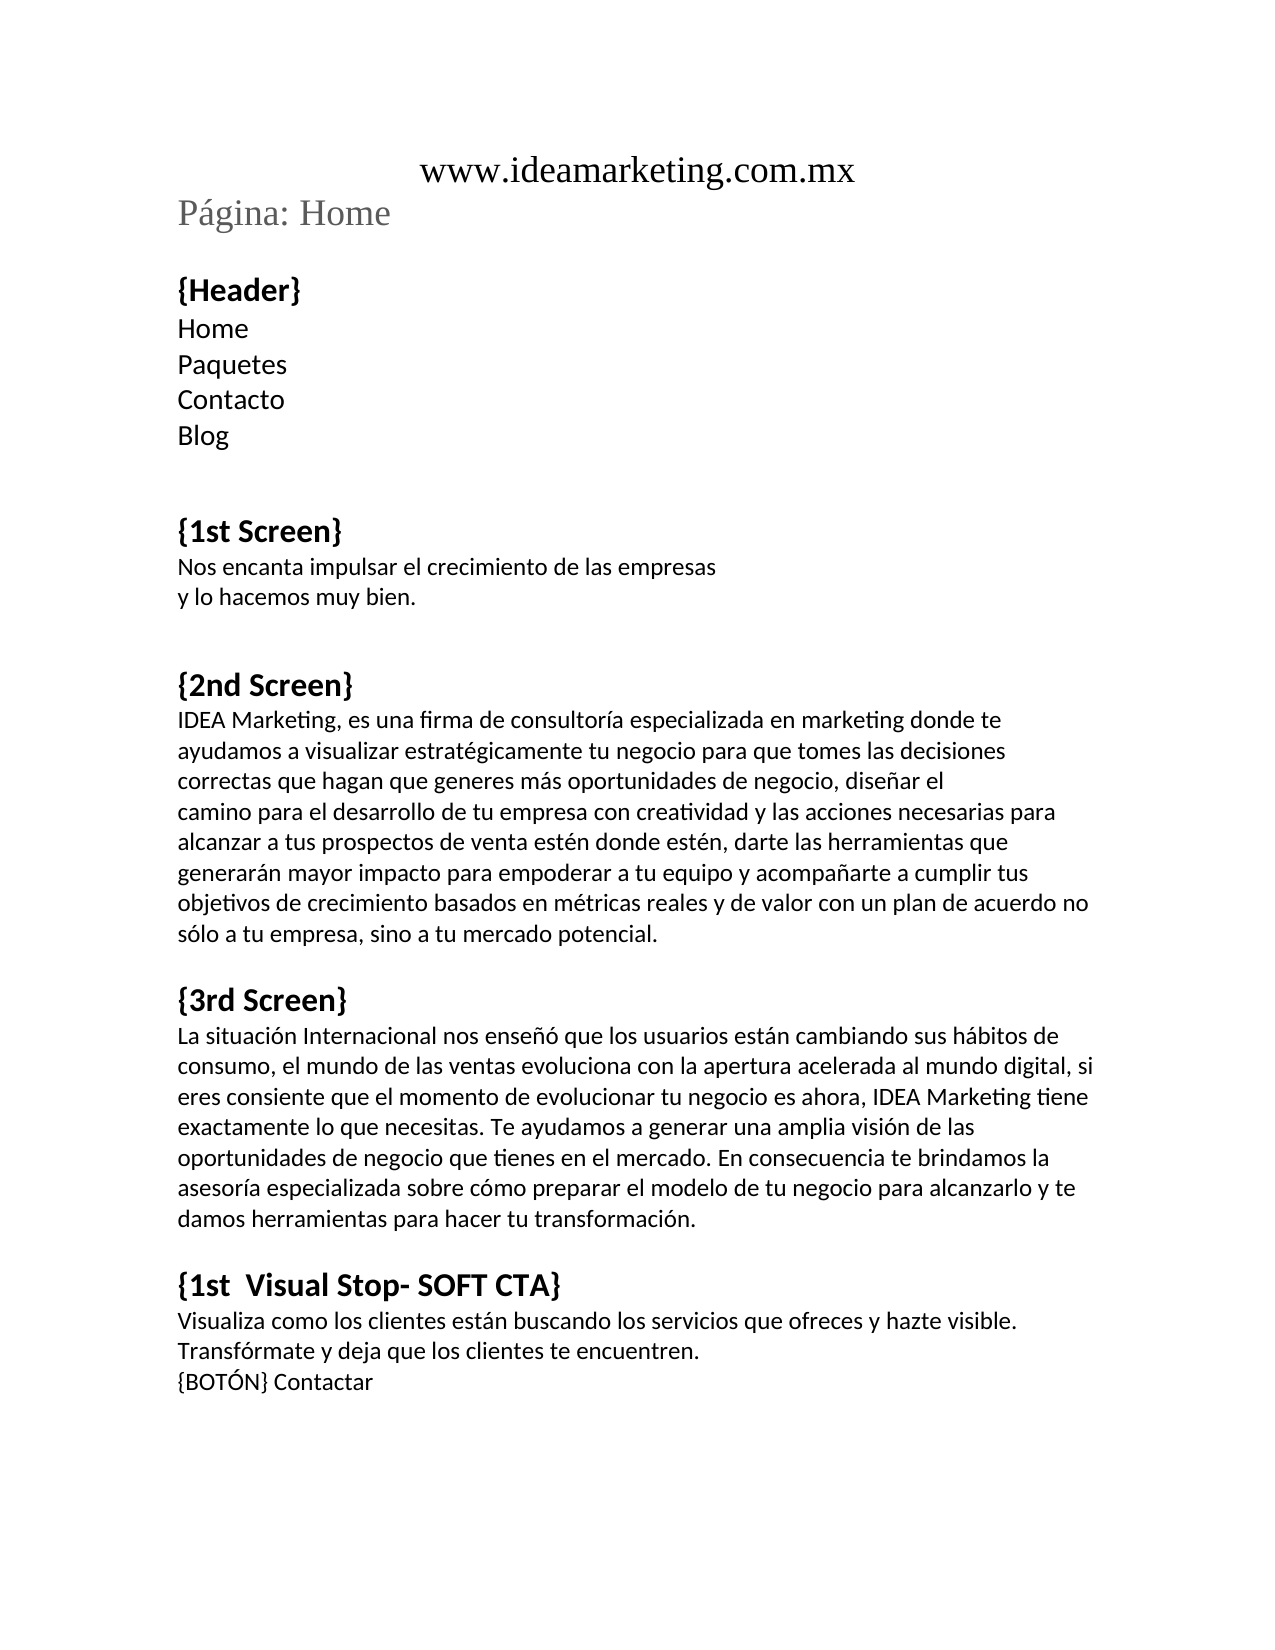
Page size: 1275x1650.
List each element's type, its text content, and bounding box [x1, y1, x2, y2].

text Página: Home [177, 191, 1098, 234]
text La situación Internacional nos enseñó que los usuarios están cambiando sus hábitos de consumo, el mundo de las ventas evoluciona con la apertura acelerada al mundo digital, si eres consiente que el momento de evolucionar tu negocio es ahora, IDEA Marketing tiene exactamente lo que necesitas. Te ayudamos a generar una amplia visión de las oportunidades de negocio que tienes en el mercado. En consecuencia te brindamos la asesoría especializada sobre cómo preparar el modelo de tu negocio para alcanzarlo y te damos herramientas para hacer tu transformación. [177, 1020, 1098, 1233]
text {1st Screen} [177, 510, 1098, 551]
text {BOTÓN} Contactar [177, 1366, 1098, 1396]
text Contacto [177, 381, 1098, 417]
text Blog [177, 417, 1098, 453]
text IDEA Marketing, es una firma de consultoría especializada en marketing donde te ayudamos a visualizar estratégicamente tu negocio para que tomes las decisiones correctas que hagan que generes más oportunidades de negocio, diseñar el camino para el desarrollo de tu empresa con creatividad y las acciones necesarias para alcanzar a tus prospectos de venta estén donde estén, darte las herramientas que generarán mayor impacto para empoderar a tu equipo y acompañarte a cumplir tus objetivos de crecimiento basados en métricas reales y de valor con un plan de acuerdo no sólo a tu empresa, sino a tu mercado potencial. [177, 704, 1098, 949]
text Visualiza como los clientes están buscando los servicios que ofreces y hazte visible. Transfórmate y deja que los clientes te encuentren. [177, 1305, 1098, 1366]
text www.ideamarketing.com.mx [177, 148, 1098, 191]
text Home [177, 310, 1098, 346]
text Nos encanta impulsar el crecimiento de las empresas [177, 551, 1098, 581]
text Paquetes [177, 346, 1098, 381]
text {Header} [177, 269, 1098, 310]
text y lo hacemos muy bien. [177, 581, 1098, 612]
text {1st Visual Stop- SOFT CTA} [177, 1264, 1098, 1305]
text {3rd Screen} [177, 979, 1098, 1020]
text {2nd Screen} [177, 664, 1098, 704]
